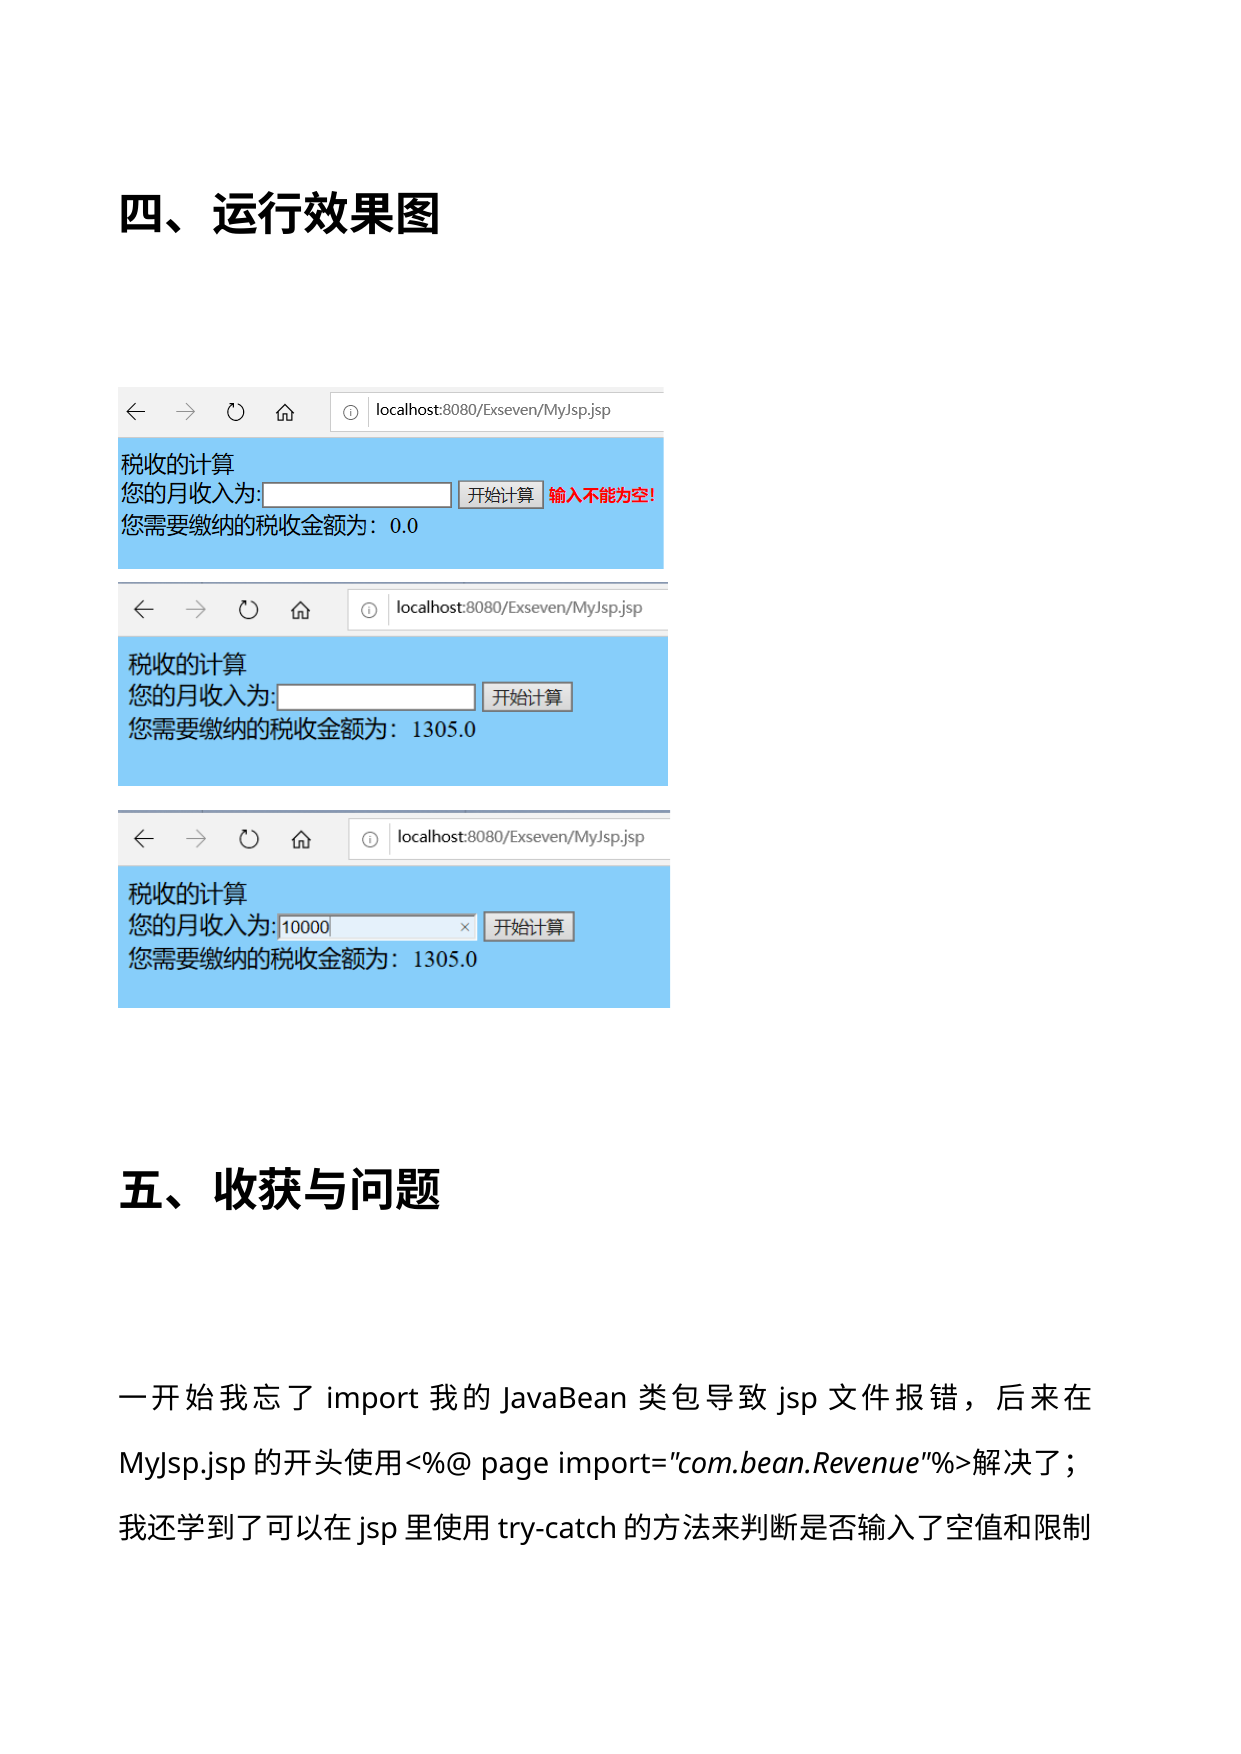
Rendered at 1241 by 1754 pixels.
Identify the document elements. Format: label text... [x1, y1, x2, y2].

picture [118, 810, 671, 1008]
subtitle 运行效果图 [118, 162, 1093, 259]
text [118, 1363, 1093, 1558]
picture [118, 387, 664, 569]
subtitle 收获与问题 [118, 1138, 1093, 1235]
picture [118, 582, 668, 786]
